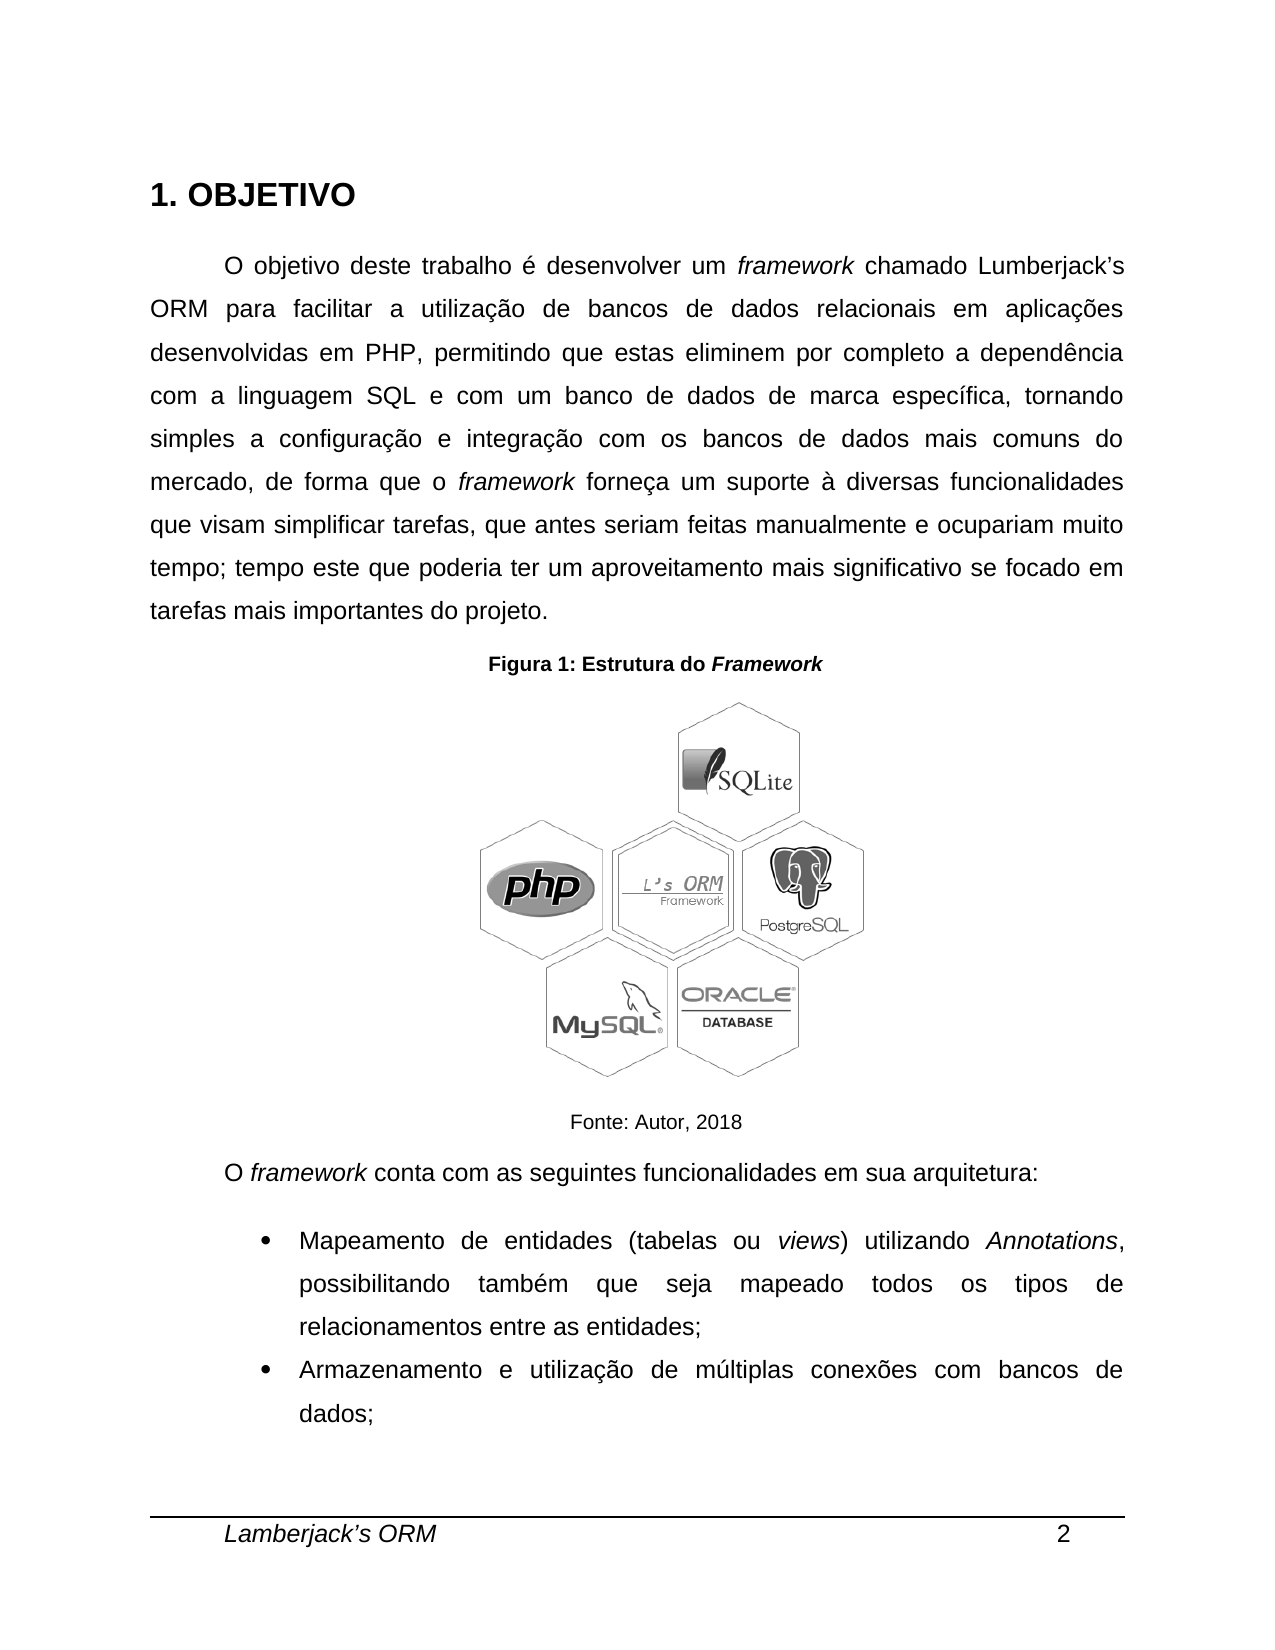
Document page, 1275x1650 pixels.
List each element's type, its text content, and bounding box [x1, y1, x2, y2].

picture [472, 700, 877, 1083]
text O objetivo deste trabalho é desenvolver um framework chamado Lumberjack’s ORM para facilitar a utilização de bancos de dados relacionais em aplicações desenvolvidas em PHP, permitindo que estas eliminem por completo a dependência com a linguagem SQL e com um banco de dados de marca específica, tornando simples a configuração e integração com os bancos de dados mais comuns do mercado, de forma que o framework forneça um suporte à diversas funcionalidades que visam simplificar tarefas, que antes seriam feitas manualmente e ocupariam muito tempo; tempo este que poderia ter um aproveitamento mais significativo se focado em tarefas mais importantes do projeto. [150, 251, 1125, 625]
text Figura 1: Estrutura do Framework [150, 652, 1125, 676]
subtitle Objetivo [150, 175, 1125, 213]
list Mapeamento de entidades (tabelas ou views) utilizando Annotations, possibilitando também que seja mapeado todos os tipos de relacionamentos entre as entidades; [261, 1226, 1125, 1341]
text Fonte: Autor, 2018 [150, 1109, 1125, 1133]
list Armazenamento e utilização de múltiplas conexões com bancos de dados; [261, 1356, 1125, 1427]
text O framework conta com as seguintes funcionalidades em sua arquitetura: [150, 1158, 1125, 1187]
